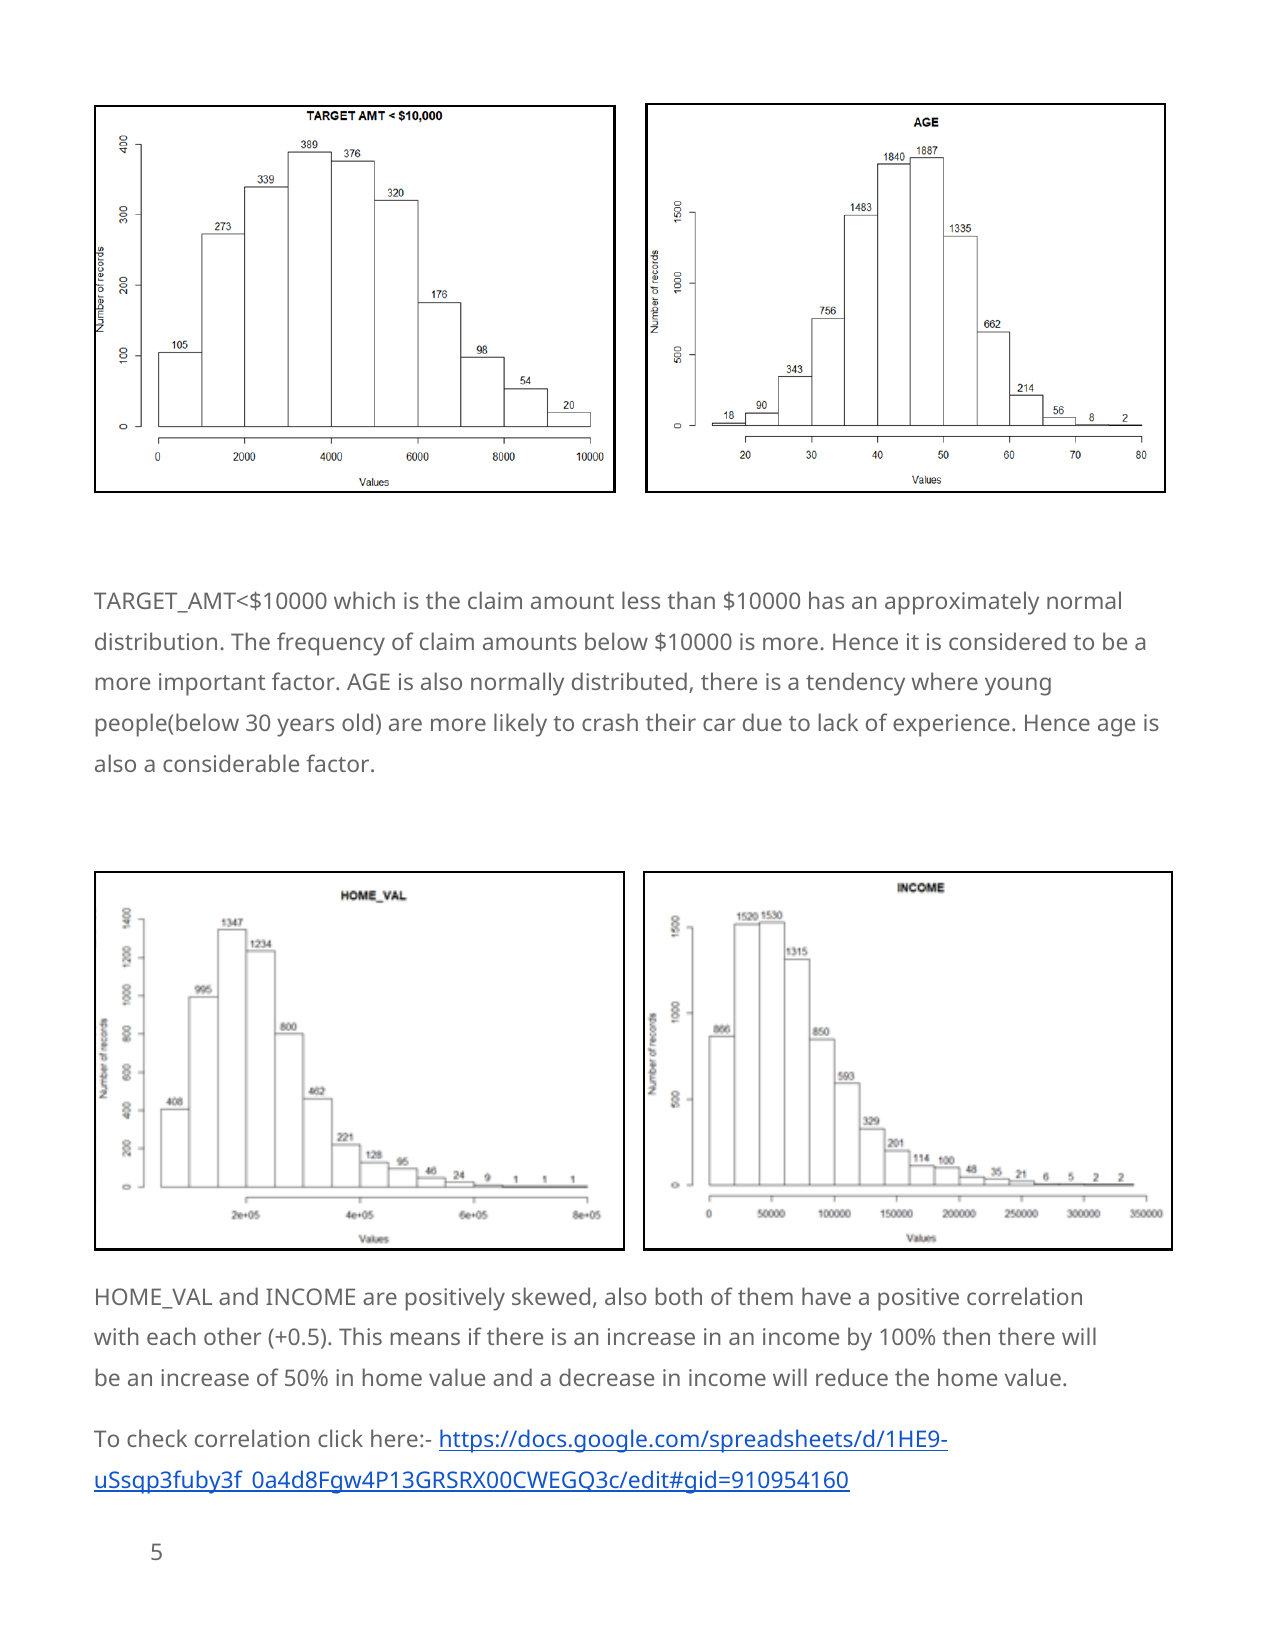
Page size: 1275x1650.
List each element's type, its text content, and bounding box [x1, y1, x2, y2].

text HOME_VAL and INCOME are positively skewed, also both of them have a positive correlation with each other (+0.5). This means if there is an increase in an income by 100% then there will be an increase of 50% in home value and a decrease in income will reduce the home value. [94, 1281, 1125, 1393]
text TARGET_AMT<$10000 which is the claim amount less than $10000 has an approximately normal distribution. The frequency of claim amounts below $10000 is more. Hence it is considered to be a more important factor. AGE is also normally distributed, there is a tendency where young people(below 30 years old) are more likely to crash their car due to lack of experience. Hence age is also a considerable factor. [94, 585, 1200, 779]
text To check correlation click here:- https://docs.google.com/spreadsheets/d/1HE9-uSsqp3fuby3f_0a4d8Fgw4P13GRSRX00CWEGQ3c/edit#gid=910954160 [94, 1423, 1125, 1495]
picture [96, 873, 623, 1248]
picture [648, 105, 1164, 491]
picture [645, 873, 1171, 1248]
picture [96, 107, 613, 491]
